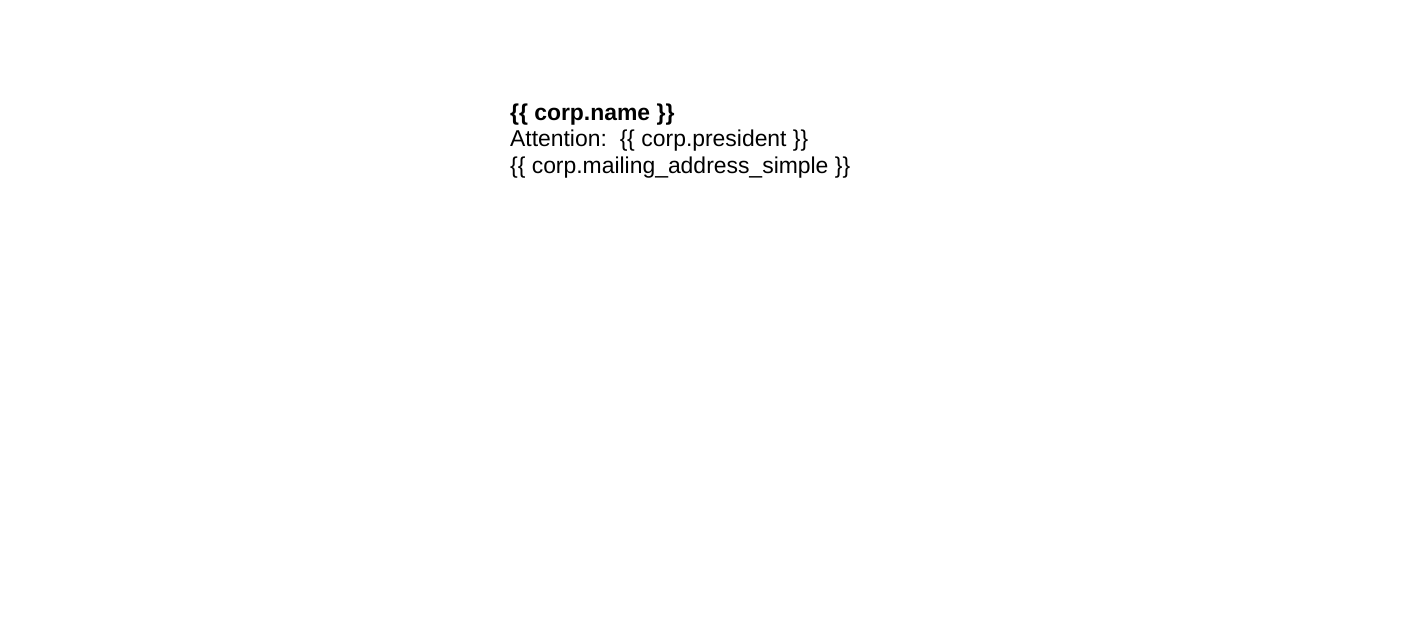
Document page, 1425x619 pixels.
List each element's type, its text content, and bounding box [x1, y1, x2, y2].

text {{ corp.name }} [510, 99, 1350, 125]
text {{ corp.mailing_address_simple }} [510, 152, 1350, 178]
text Attention: {{ corp.president }} [510, 125, 1350, 152]
